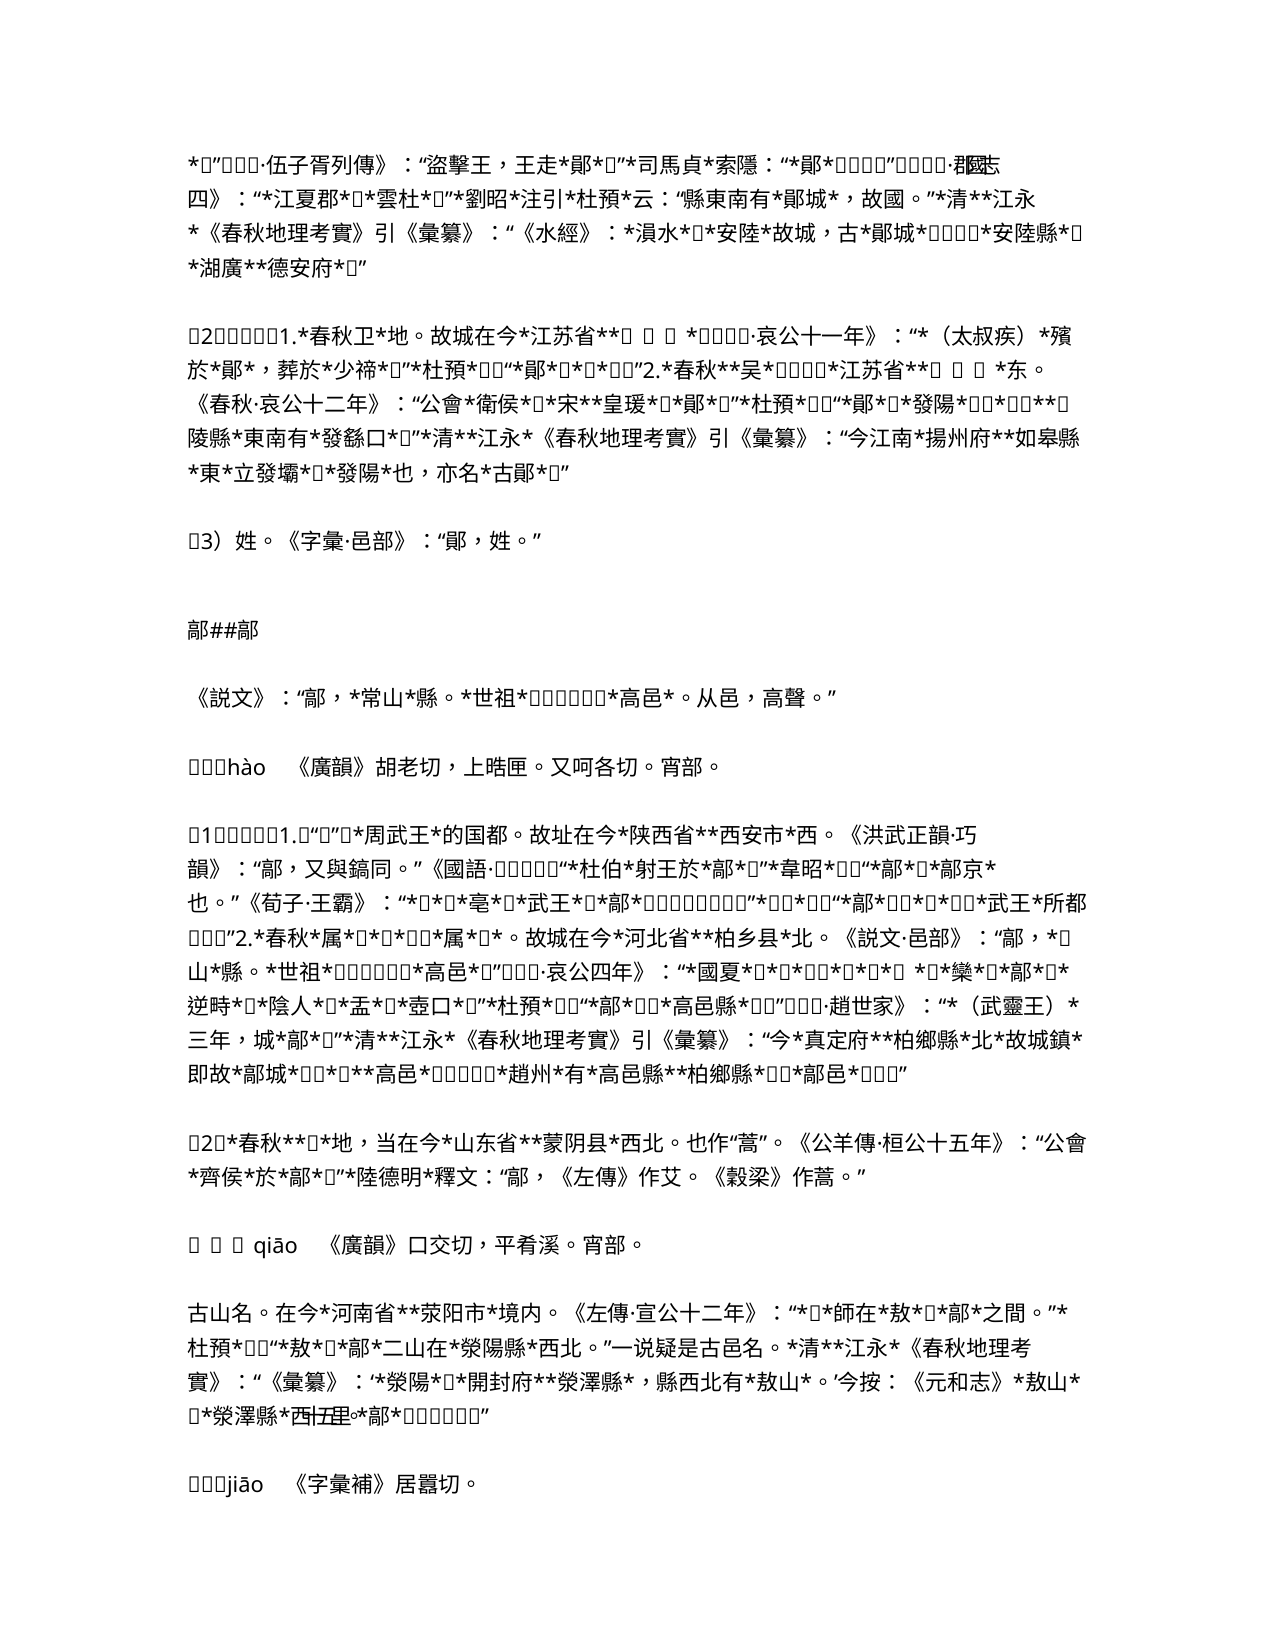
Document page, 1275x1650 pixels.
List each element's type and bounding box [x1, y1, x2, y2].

text [187, 150, 1087, 590]
text [187, 615, 1087, 1499]
